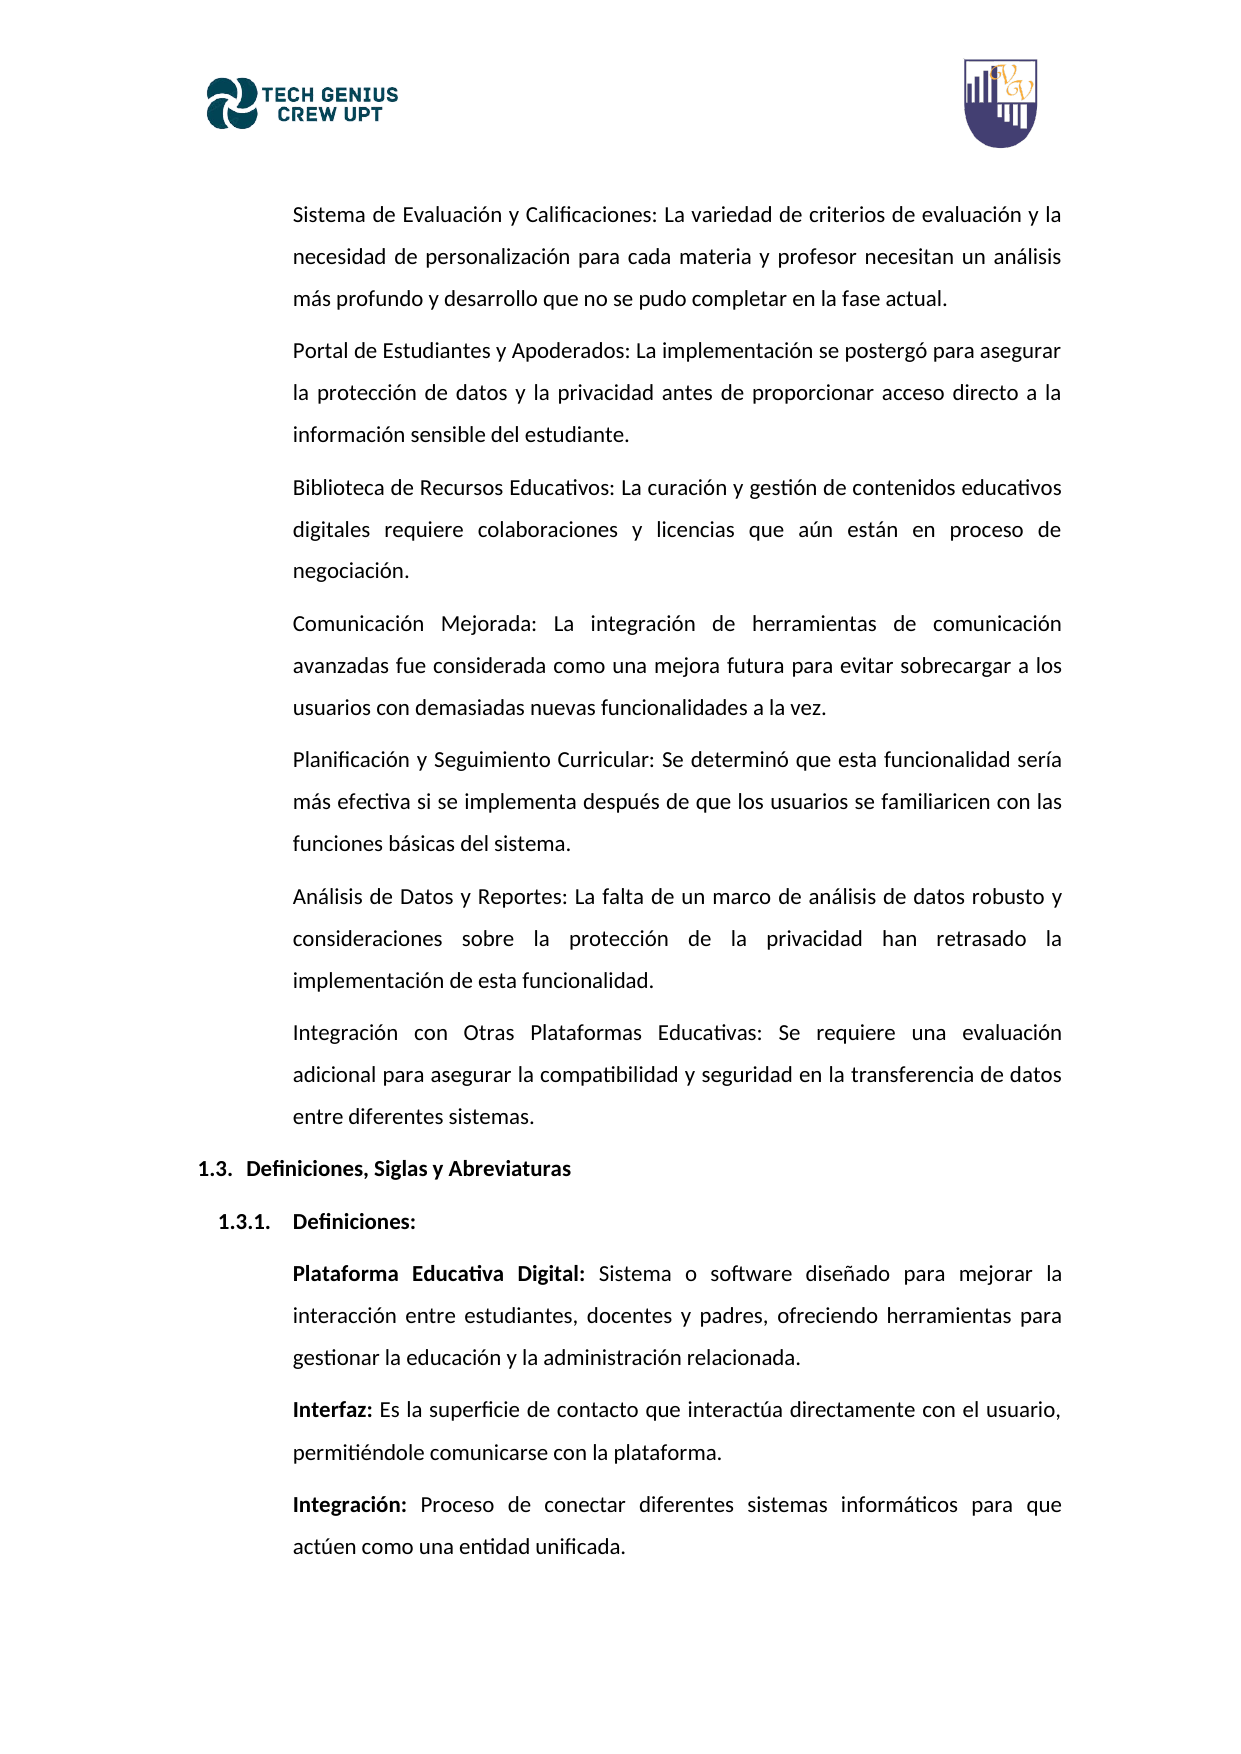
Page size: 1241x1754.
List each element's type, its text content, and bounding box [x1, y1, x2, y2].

text Interfaz: Es la superficie de contacto que interactúa directamente con el usuario, permitiéndole comunicarse con la plataforma. [293, 1396, 1063, 1466]
list Definiciones: [218, 1207, 1063, 1235]
text Portal de Estudiantes y Apoderados: La implementación se postergó para asegurar la protección de datos y la privacidad antes de proporcionar acceso directo a la información sensible del estudiante. [293, 336, 1063, 448]
picture [914, 17, 1087, 190]
picture [196, 73, 408, 134]
list Definiciones, Siglas y Abreviaturas [197, 1154, 1063, 1182]
text Biblioteca de Recursos Educativos: La curación y gestión de contenidos educativos digitales requiere colaboraciones y licencias que aún están en proceso de negociación. [293, 473, 1063, 585]
text Plataforma Educativa Digital: Sistema o software diseñado para mejorar la interacción entre estudiantes, docentes y padres, ofreciendo herramientas para gestionar la educación y la administración relacionada. [293, 1259, 1063, 1371]
text Planificación y Seguimiento Curricular: Se determinó que esta funcionalidad sería más efectiva si se implementa después de que los usuarios se familiaricen con las funciones básicas del sistema. [293, 745, 1063, 857]
text Integración con Otras Plataformas Educativas: Se requiere una evaluación adicional para asegurar la compatibilidad y seguridad en la transferencia de datos entre diferentes sistemas. [293, 1018, 1063, 1130]
text Sistema de Evaluación y Calificaciones: La variedad de criterios de evaluación y la necesidad de personalización para cada materia y profesor necesitan un análisis más profundo y desarrollo que no se pudo completar en la fase actual. [293, 200, 1063, 312]
text Análisis de Datos y Reportes: La falta de un marco de análisis de datos robusto y consideraciones sobre la protección de la privacidad han retrasado la implementación de esta funcionalidad. [293, 882, 1063, 994]
text Comunicación Mejorada: La integración de herramientas de comunicación avanzadas fue considerada como una mejora futura para evitar sobrecargar a los usuarios con demasiadas nuevas funcionalidades a la vez. [293, 609, 1063, 721]
text Integración: Proceso de conectar diferentes sistemas informáticos para que actúen como una entidad unificada. [293, 1490, 1063, 1560]
